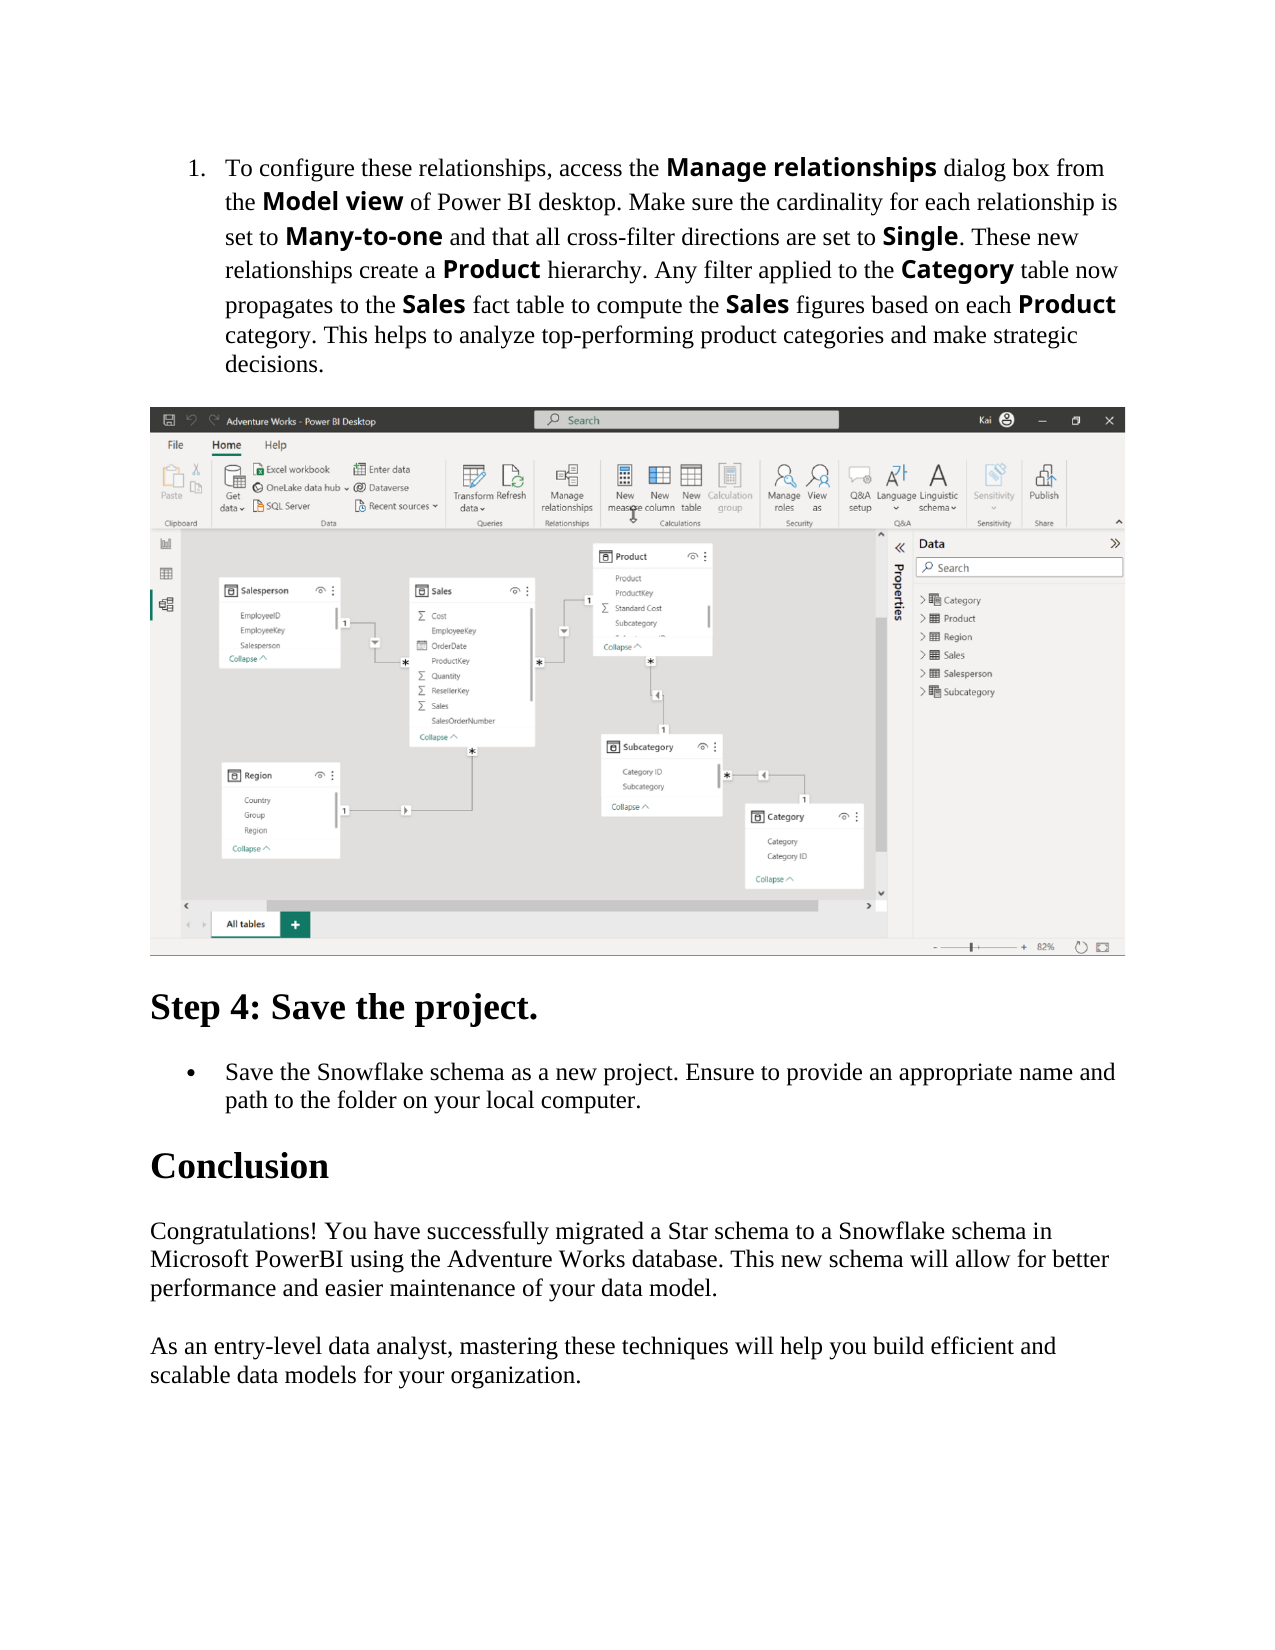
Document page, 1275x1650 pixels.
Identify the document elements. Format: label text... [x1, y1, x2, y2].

list To configure these relationships, access the Manage relationships dialog box from the Model view of Power BI desktop. Make sure the cardinality for each relationship is set to Many-to-one and that all cross-filter directions are set to Single. These new relationships create a Product hierarchy. Any filter applied to the Category table now propagates to the Sales fact table to compute the Sales figures based on each Product category. This helps to analyze top-performing product categories and make strategic decisions. [187, 150, 1125, 378]
text Congratulations! You have successfully migrated a Star schema to a Snowflake schema in Microsoft PowerBI using the Adventure Works database. This new schema will allow for better performance and easier maintenance of your data model. [150, 1216, 1125, 1302]
text Conclusion [150, 1143, 1125, 1187]
list Save the Snowflake schema as a new project. Ensure to provide an appropriate name and path to the folder on your local computer. [187, 1057, 1125, 1114]
text Step 4: Save the project. [150, 984, 1125, 1028]
text As an entry-level data analyst, mastering these techniques will help you build efficient and scalable data models for your organization. [150, 1331, 1125, 1389]
picture [150, 407, 1125, 956]
